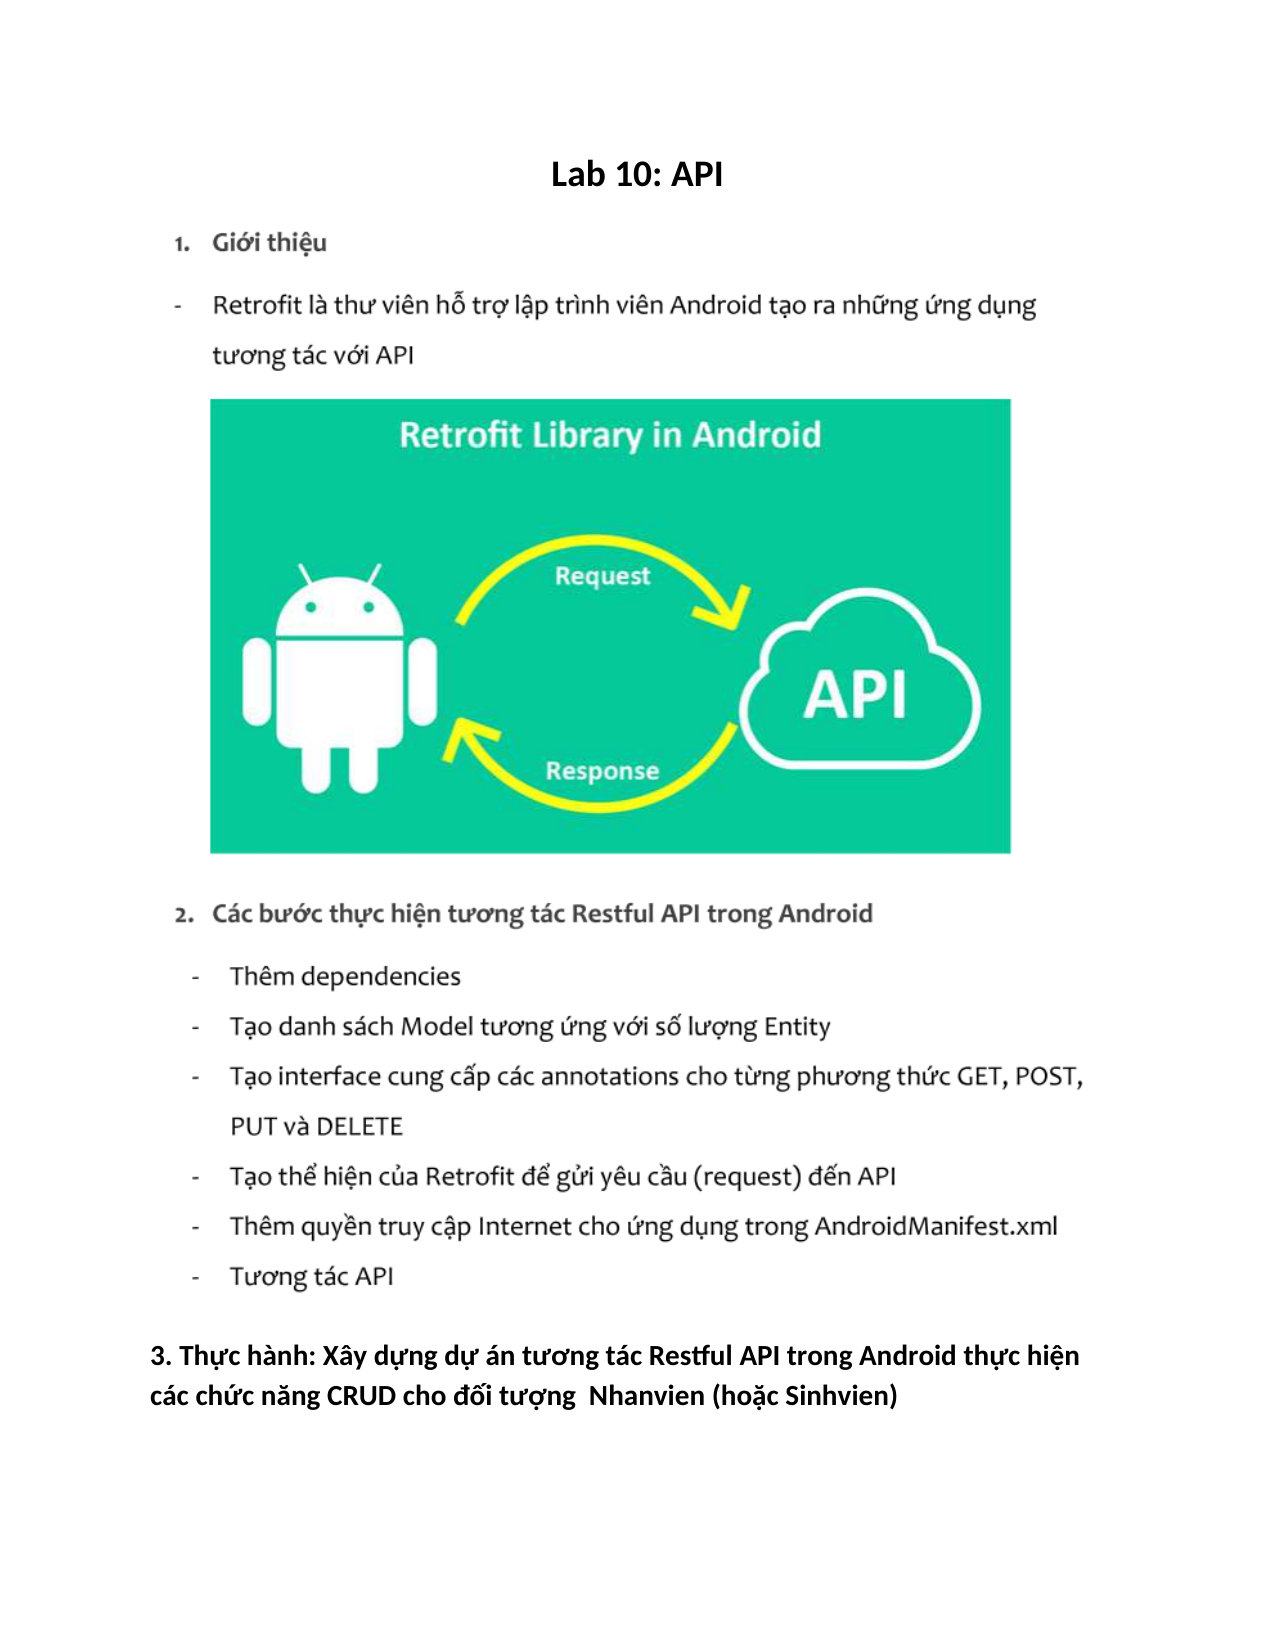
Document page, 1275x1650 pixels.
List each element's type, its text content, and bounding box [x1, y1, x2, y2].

text Lab 10: API [150, 150, 1125, 196]
text 3. Thực hành: Xây dựng dự án tương tác Restful API trong Android thực hiện các chức năng CRUD cho đối tượng Nhanvien (hoặc Sinhvien) [150, 1337, 1125, 1413]
picture [150, 223, 1125, 1312]
